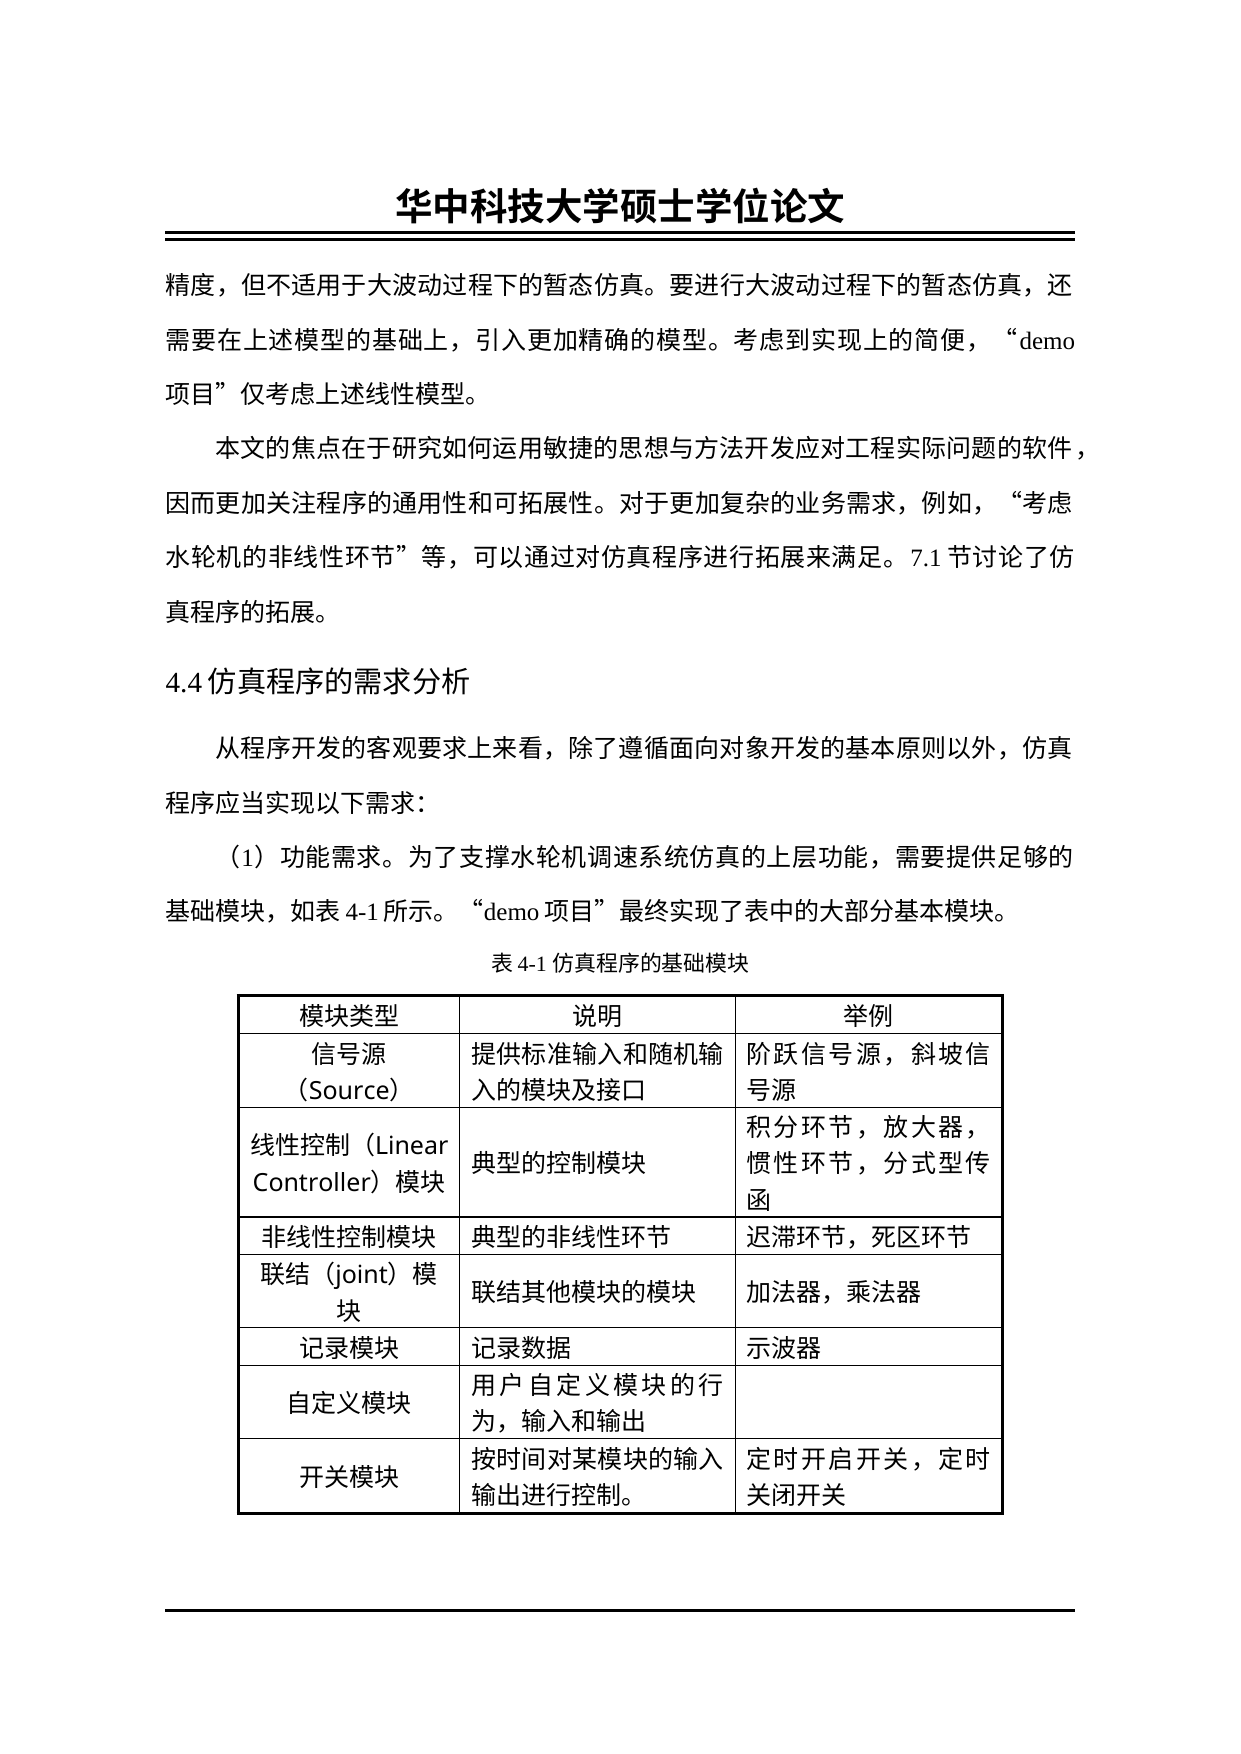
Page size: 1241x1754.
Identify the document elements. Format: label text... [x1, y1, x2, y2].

text 本文的焦点在于研究如何运用敏捷的思想与方法开发应对工程实际问题的软件，因而更加关注程序的通用性和可拓展性。对于更加复杂的业务需求，例如，“考虑水轮机的非线性环节”等，可以通过对仿真程序进行拓展来满足。7.1节讨论了仿真程序的拓展。 [165, 429, 1075, 628]
table_cell 典型的非线性环节 [460, 1218, 735, 1254]
subtitle 4.4仿真程序的需求分析 [165, 659, 1075, 701]
table_cell 积分环节，放大器，惯性环节，分式型传函 [736, 1108, 1001, 1216]
table_cell 记录数据 [460, 1328, 735, 1364]
table_cell 开关模块 [240, 1439, 459, 1512]
table_cell 示波器 [736, 1328, 1001, 1364]
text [165, 266, 1075, 411]
table_cell 联结（joint）模块 [240, 1255, 459, 1327]
table_cell 阶跃信号源，斜坡信号源 [736, 1034, 1001, 1107]
table_cell 非线性控制模块 [240, 1218, 459, 1254]
table_cell 自定义模块 [240, 1366, 459, 1438]
table_cell 按时间对某模块的输入输出进行控制。 [460, 1439, 735, 1512]
table_cell 联结其他模块的模块 [460, 1255, 735, 1327]
table_cell 迟滞环节，死区环节 [736, 1218, 1001, 1254]
table_header 举例 [736, 997, 1001, 1033]
table_cell [736, 1366, 1001, 1438]
text 从程序开发的客观要求上来看，除了遵循面向对象开发的基本原则以外，仿真程序应当实现以下需求： [165, 729, 1075, 819]
table_cell 记录模块 [240, 1328, 459, 1364]
table_cell 加法器，乘法器 [736, 1255, 1001, 1327]
table_cell 提供标准输入和随机输入的模块及接口 [460, 1034, 735, 1107]
text 表4-1 仿真程序的基础模块 [165, 946, 1075, 978]
table_header 说明 [460, 997, 735, 1033]
table_cell 信号源（Source） [240, 1034, 459, 1107]
table_header 模块类型 [240, 997, 459, 1033]
text （1）功能需求。为了支撑水轮机调速系统仿真的上层功能，需要提供足够的基础模块，如表4-1所示。“demo项目”最终实现了表中的大部分基本模块。 [165, 837, 1075, 928]
table_cell 定时开启开关，定时关闭开关 [736, 1439, 1001, 1512]
table_cell 线性控制（Linear Controller）模块 [240, 1108, 459, 1216]
table_cell 典型的控制模块 [460, 1108, 735, 1216]
table_cell 用户自定义模块的行为，输入和输出 [460, 1366, 735, 1438]
